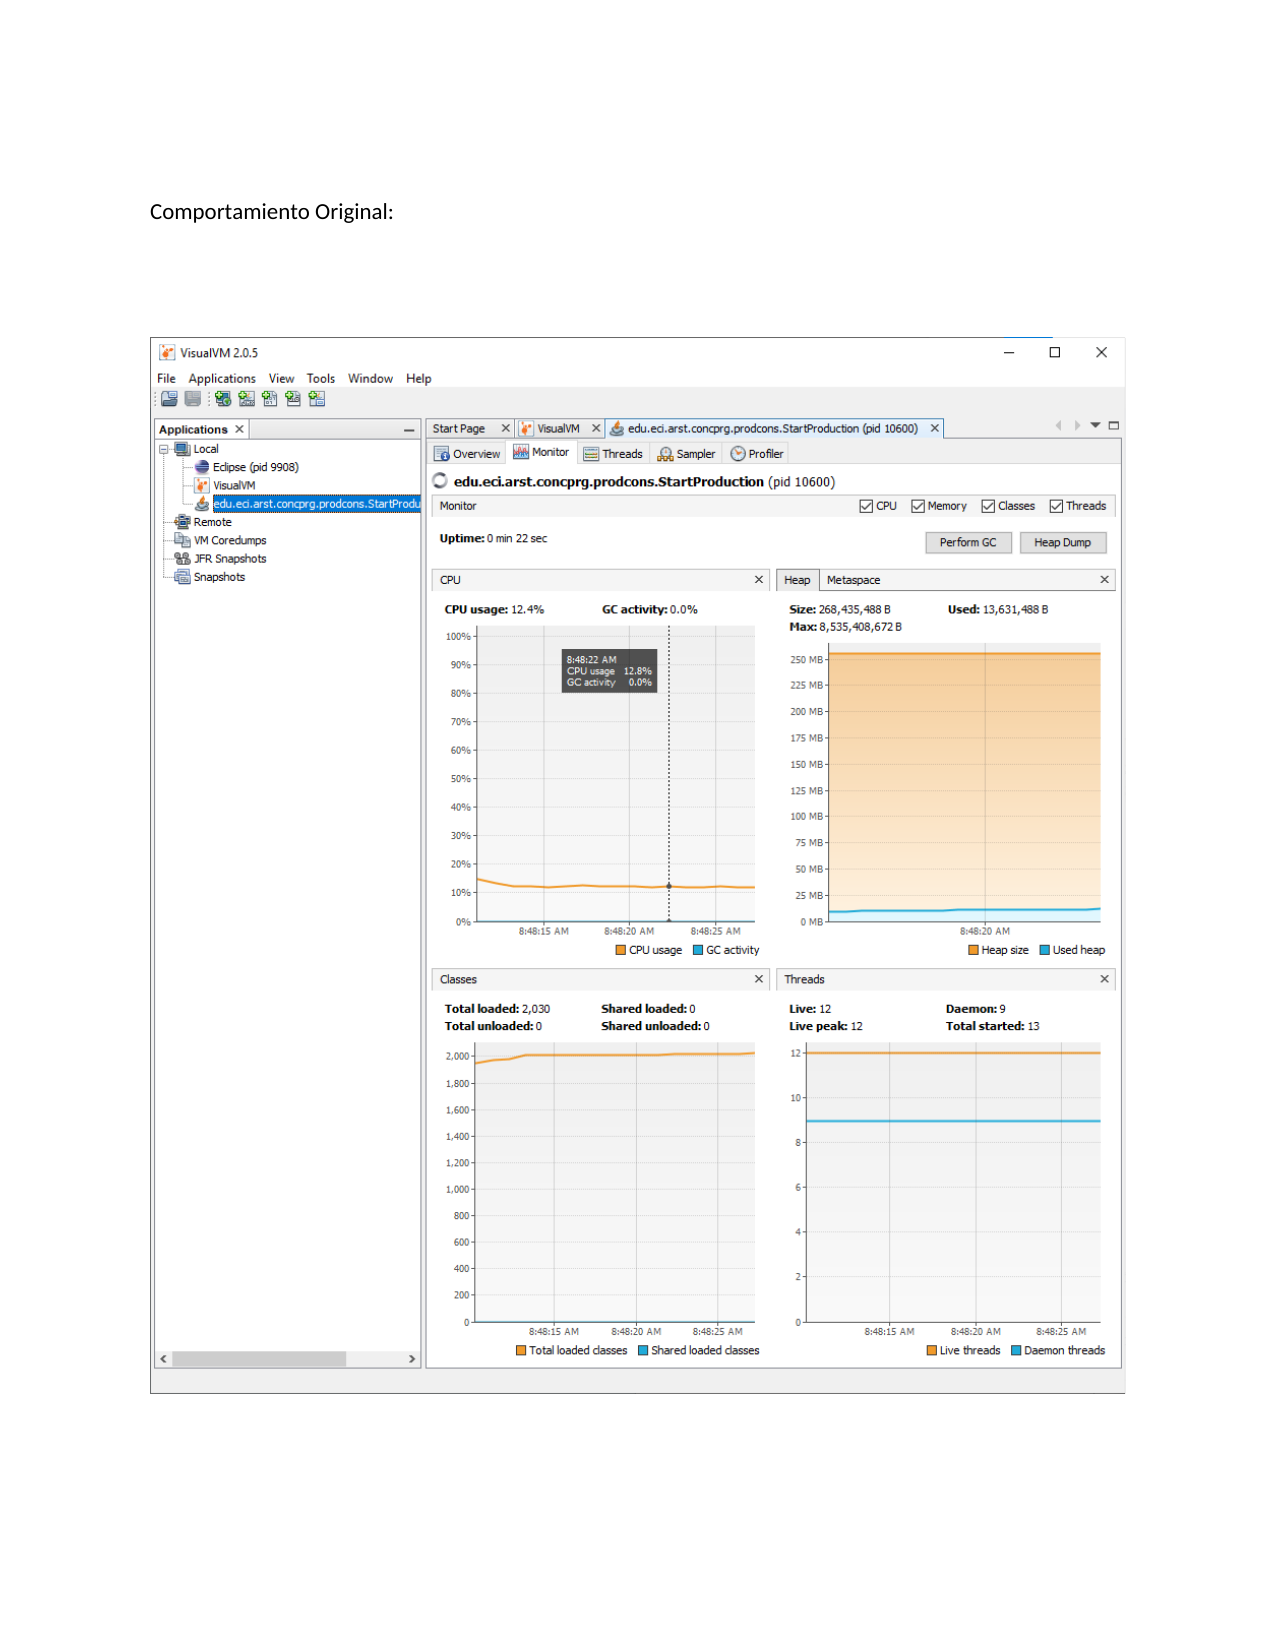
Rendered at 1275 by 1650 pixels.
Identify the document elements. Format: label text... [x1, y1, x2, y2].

text Comportamiento Original: [150, 197, 1125, 225]
picture [150, 337, 1125, 1394]
